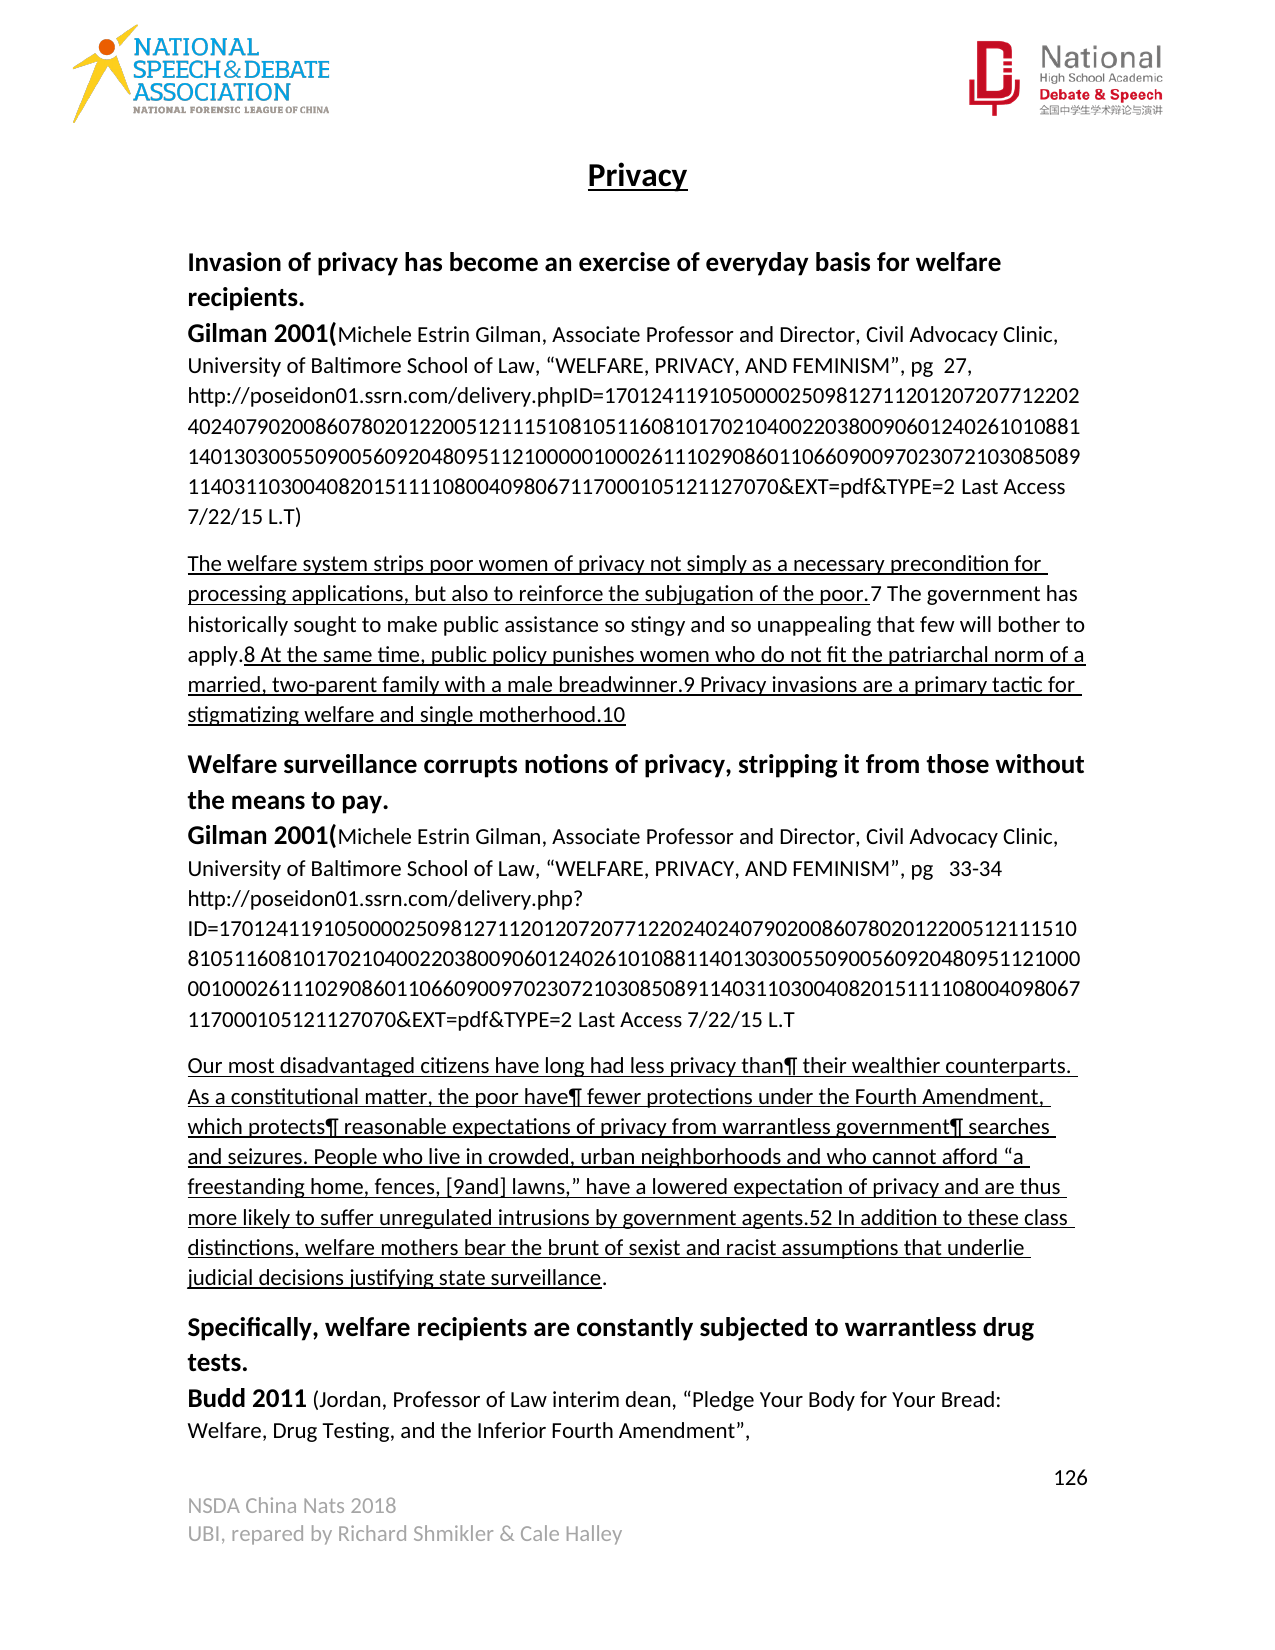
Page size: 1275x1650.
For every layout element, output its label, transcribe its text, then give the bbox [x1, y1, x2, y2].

text The welfare system strips poor women of privacy not simply as a necessary precondition for processing applications, but also to reinforce the subjugation of the poor.7 The government has historically sought to make public assistance so stingy and so unappealing that few will bother to apply.8 At the same time, public policy punishes women who do not fit the patriarchal norm of a married, two-parent family with a male breadwinner.9 Privacy invasions are a primary tactic for stigmatizing welfare and single motherhood.10 [187, 549, 1088, 728]
subtitle Specifically, welfare recipients are constantly subjected to warrantless drug tests. [187, 1310, 1088, 1379]
subtitle Welfare surveillance corrupts notions of privacy, stripping it from those without the means to pay. [187, 747, 1088, 816]
picture [72, 24, 330, 123]
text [187, 1381, 1088, 1444]
text Gilman 2001(Michele Estrin Gilman, Associate Professor and Director, Civil Advocacy Clinic, University of Baltimore School of Law, “WELFARE, PRIVACY, AND FEMINISM”, pg 33-34 http://poseidon01.ssrn.com/delivery.php?ID=170124119105000025098127112012072077122024024079020086078020122005121115108105116081017021040022038009060124026101088114013030055090056092048095112100000100026111029086011066090097023072103085089114031103004082015111108004098067117000105121127070&EXT=pdf&TYPE=2 Last Access 7/22/15 L.T [187, 818, 1088, 1033]
subtitle Privacy [187, 154, 1088, 195]
text Our most disadvantaged citizens have long had less privacy than¶ their wealthier counterparts. As a constitutional matter, the poor have¶ fewer protections under the Fourth Amendment, which protects¶ reasonable expectations of privacy from warrantless government¶ searches and seizures. People who live in crowded, urban neighborhoods and who cannot afford “a freestanding home, fences, [9and] lawns,” have a lowered expectation of privacy and are thus more likely to suffer unregulated intrusions by government agents.52 In addition to these class distinctions, welfare mothers bear the brunt of sexist and racist assumptions that underlie judicial decisions justifying state surveillance. [187, 1052, 1088, 1291]
subtitle Invasion of privacy has become an exercise of everyday basis for welfare recipients. [187, 245, 1088, 314]
picture [959, 27, 1171, 128]
text Gilman 2001(Michele Estrin Gilman, Associate Professor and Director, Civil Advocacy Clinic, University of Baltimore School of Law, “WELFARE, PRIVACY, AND FEMINISM”, pg 27, http://poseidon01.ssrn.com/delivery.phpID=170124119105000025098127112012072077122024024079020086078020122005121115108105116081017021040022038009060124026101088114013030055090056092048095112100000100026111029086011066090097023072103085089114031103004082015111108004098067117000105121127070&EXT=pdf&TYPE=2 Last Access 7/22/15 L.T) [187, 316, 1088, 531]
